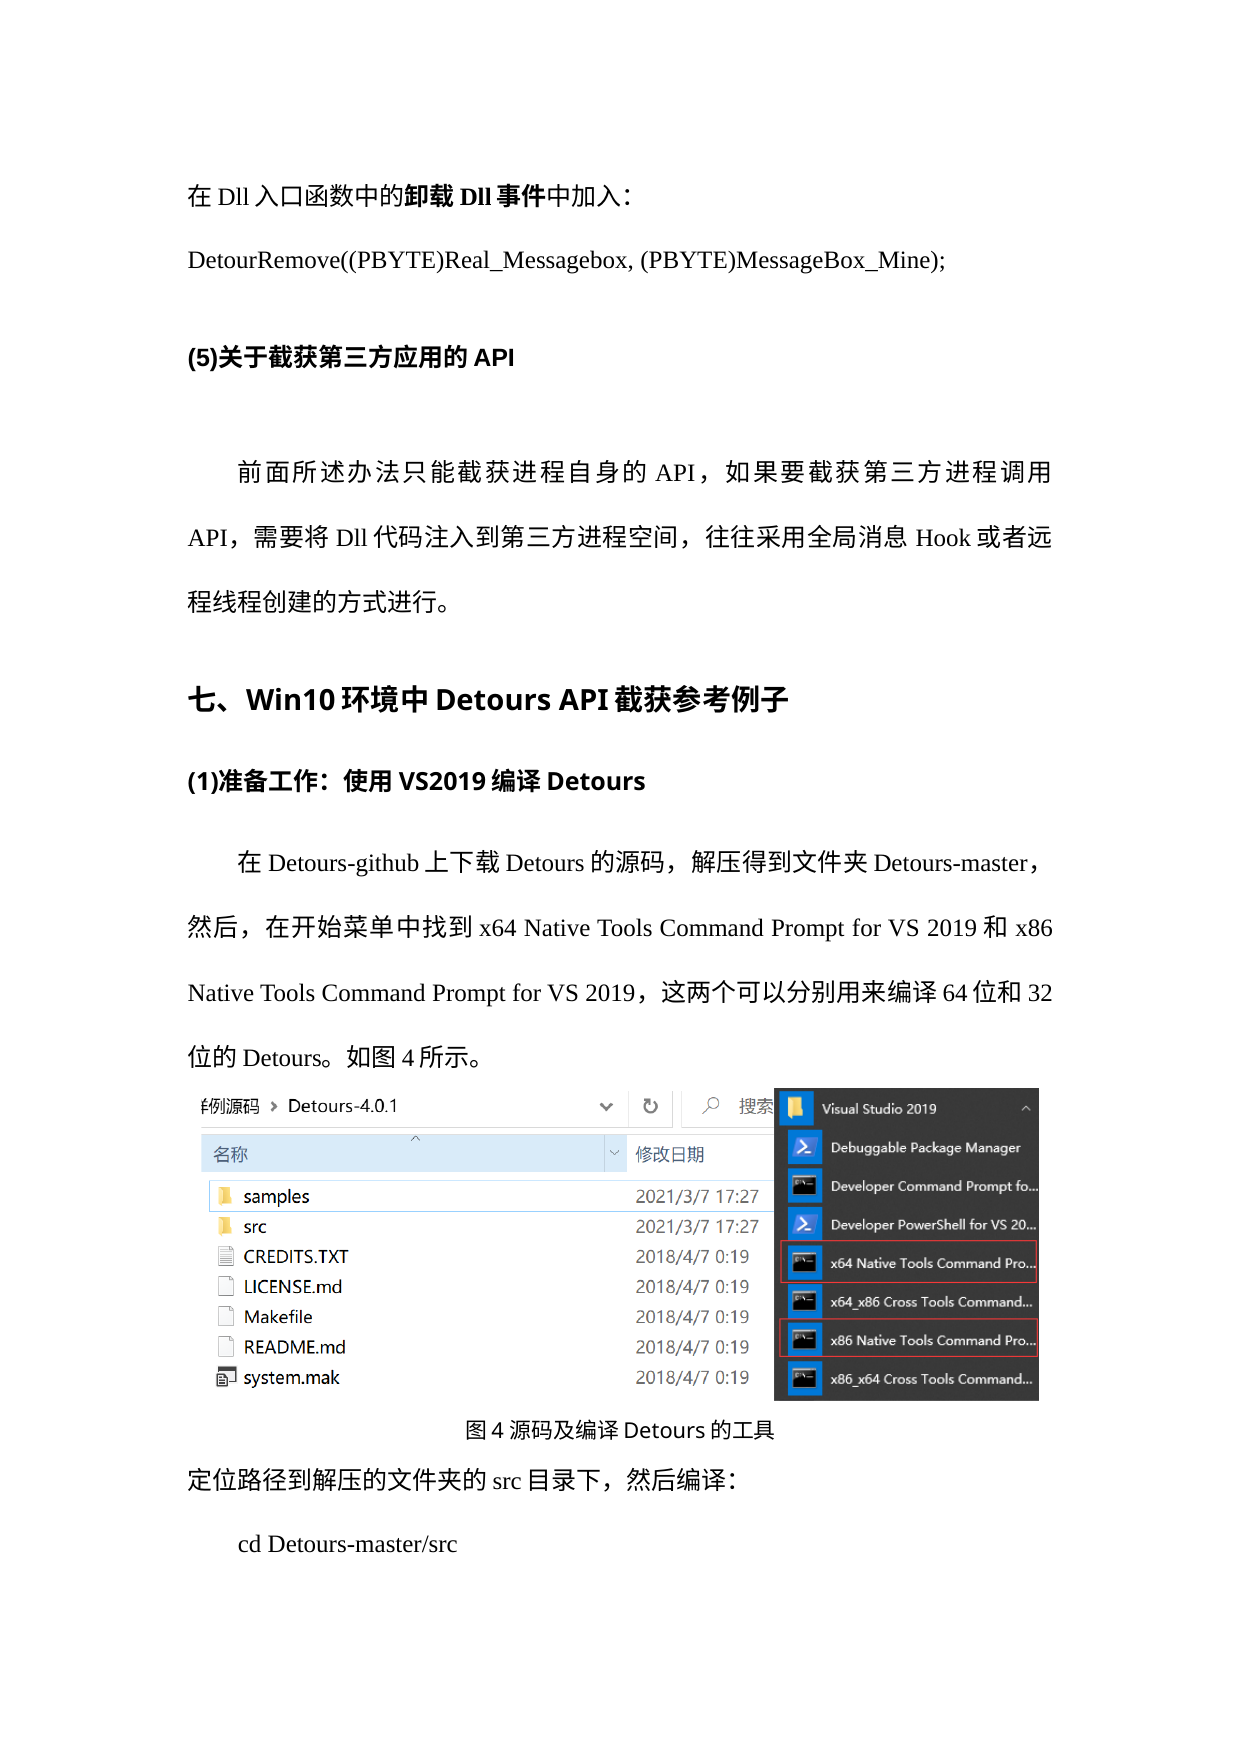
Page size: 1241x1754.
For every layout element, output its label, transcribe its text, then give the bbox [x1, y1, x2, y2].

text 在Detours-github上下载Detours的源码，解压得到文件夹Detours-master，然后，在开始菜单中找到x64 Native Tools Command Prompt for VS 2019 和 x86 Native Tools Command Prompt for VS 2019，这两个可以分别用来编译64位和32位的Detours。如图4所示。 [187, 828, 1053, 1088]
text cd Detours-master/src [187, 1527, 1053, 1559]
text 图4 源码及编译Detours的工具 [187, 1413, 1053, 1446]
text (1)准备工作：使用VS2019编译Detours [187, 747, 1053, 812]
subtitle (5)关于截获第三方应用的API [187, 323, 1053, 388]
text DetourRemove((PBYTE)Real_Messagebox, (PBYTE)MessageBox_Mine); [187, 243, 1053, 276]
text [187, 162, 1053, 227]
picture [773, 1088, 1039, 1402]
text 七、Win10环境中Detours API截获参考例子 [187, 666, 1053, 731]
text 定位路径到解压的文件夹的src目录下，然后编译： [187, 1446, 1053, 1511]
text 前面所述办法只能截获进程自身的API，如果要截获第三方进程调用API，需要将Dll代码注入到第三方进程空间，往往采用全局消息Hook或者远程线程创建的方式进行。 [187, 438, 1053, 633]
